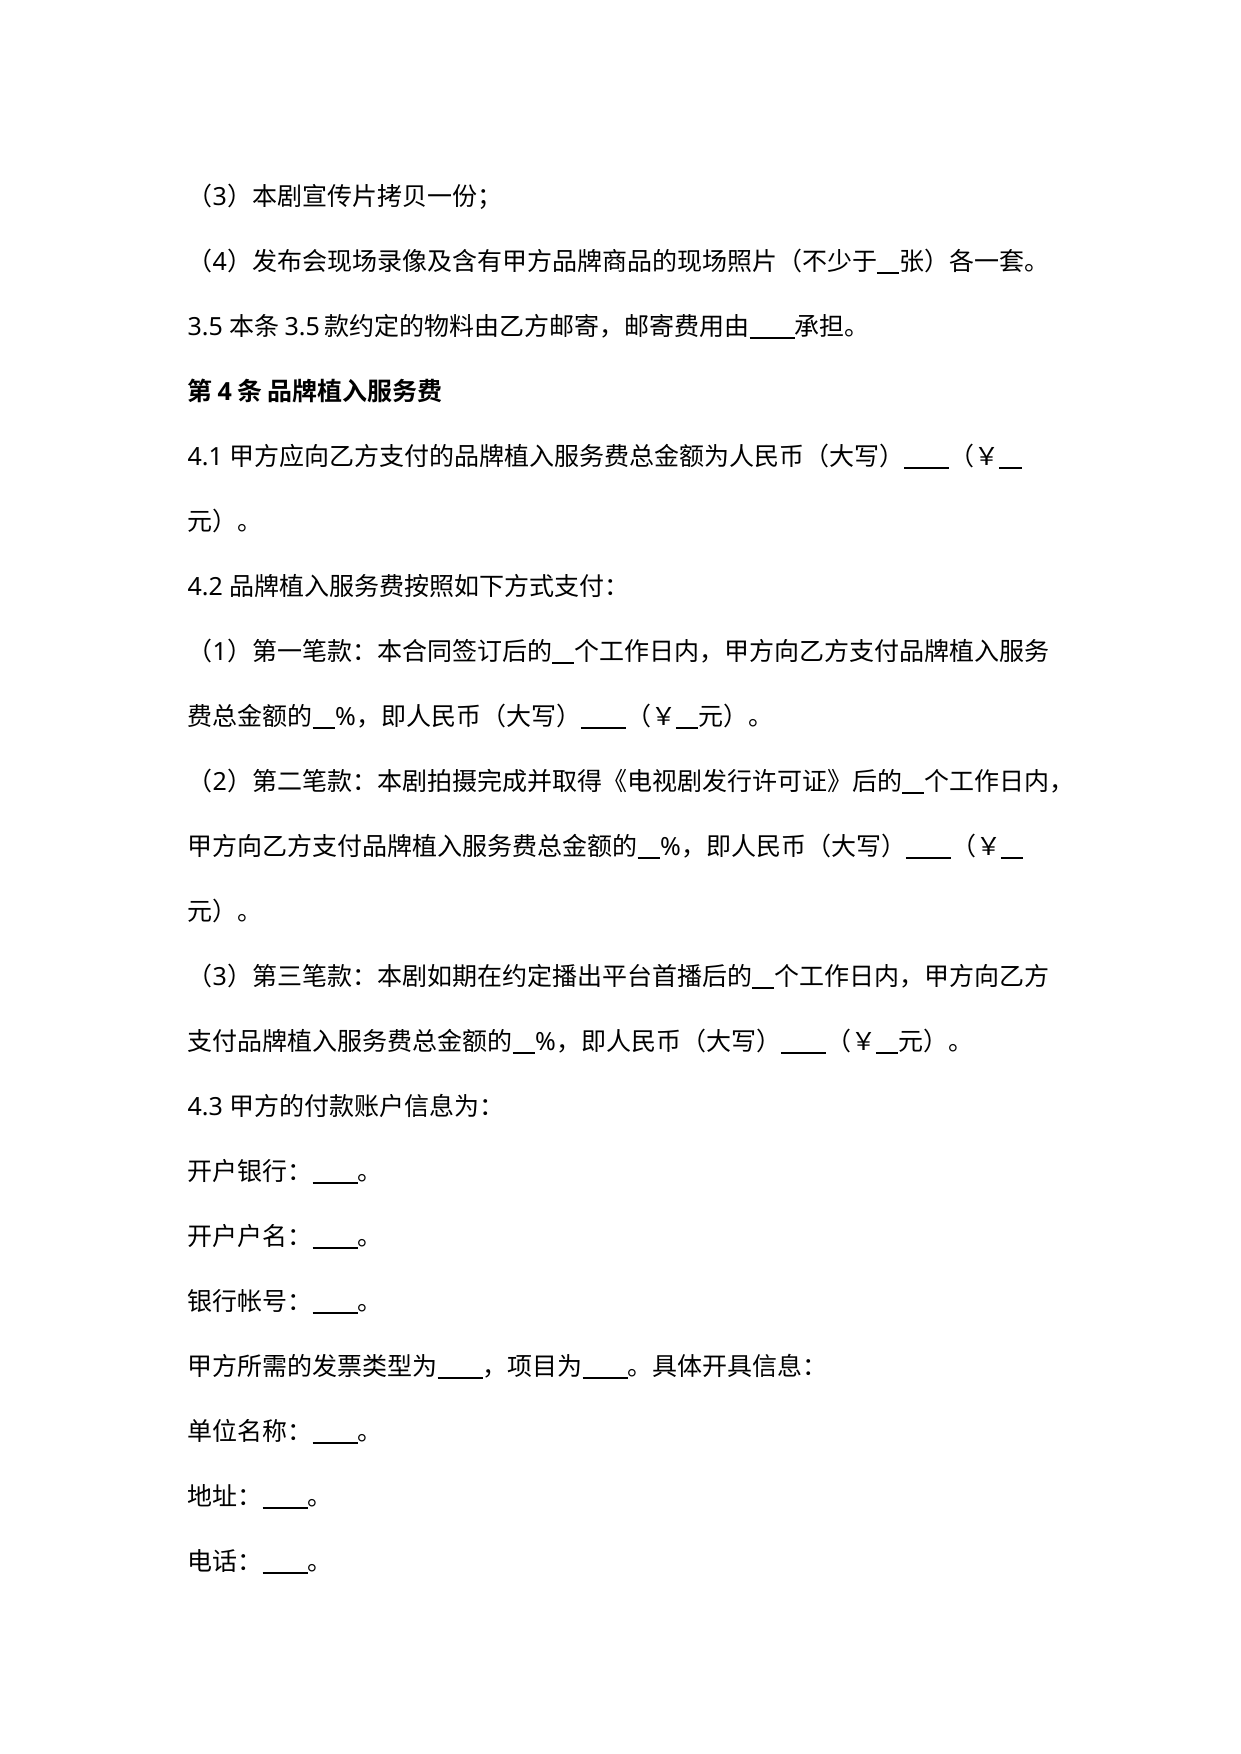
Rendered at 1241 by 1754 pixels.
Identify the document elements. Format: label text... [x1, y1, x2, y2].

text （1）第一笔款：本合同签订后的 个工作日内，甲方向乙方支付品牌植入服务费总金额的 %，即人民币（大写） （￥ 元）。 [187, 617, 1053, 747]
text 开户银行： 。 [187, 1137, 1053, 1202]
text （3）第三笔款：本剧如期在约定播出平台首播后的 个工作日内，甲方向乙方支付品牌植入服务费总金额的 %，即人民币（大写） （￥ 元）。 [187, 942, 1053, 1072]
text 甲方所需的发票类型为 ，项目为 。具体开具信息： [187, 1332, 1053, 1397]
text （2）第二笔款：本剧拍摄完成并取得《电视剧发行许可证》后的 个工作日内，甲方向乙方支付品牌植入服务费总金额的 %，即人民币（大写） （￥ 元）。 [187, 747, 1053, 942]
text 电话： 。 [187, 1527, 1053, 1592]
text 4.1 甲方应向乙方支付的品牌植入服务费总金额为人民币（大写） （￥ 元）。 [187, 422, 1053, 552]
text 开户户名： 。 [187, 1202, 1053, 1267]
text 3.5 本条3.5款约定的物料由乙方邮寄，邮寄费用由 承担。 [187, 292, 1053, 357]
text 单位名称： 。 [187, 1397, 1053, 1462]
text 4.2 品牌植入服务费按照如下方式支付： [187, 552, 1053, 617]
subtitle 第4条 品牌植入服务费 [187, 357, 1053, 422]
text （3）本剧宣传片拷贝一份； [187, 162, 1053, 227]
text 4.3 甲方的付款账户信息为： [187, 1072, 1053, 1137]
text （4）发布会现场录像及含有甲方品牌商品的现场照片（不少于 张）各一套。 [187, 227, 1053, 292]
text 地址： 。 [187, 1462, 1053, 1527]
text 银行帐号： 。 [187, 1267, 1053, 1332]
